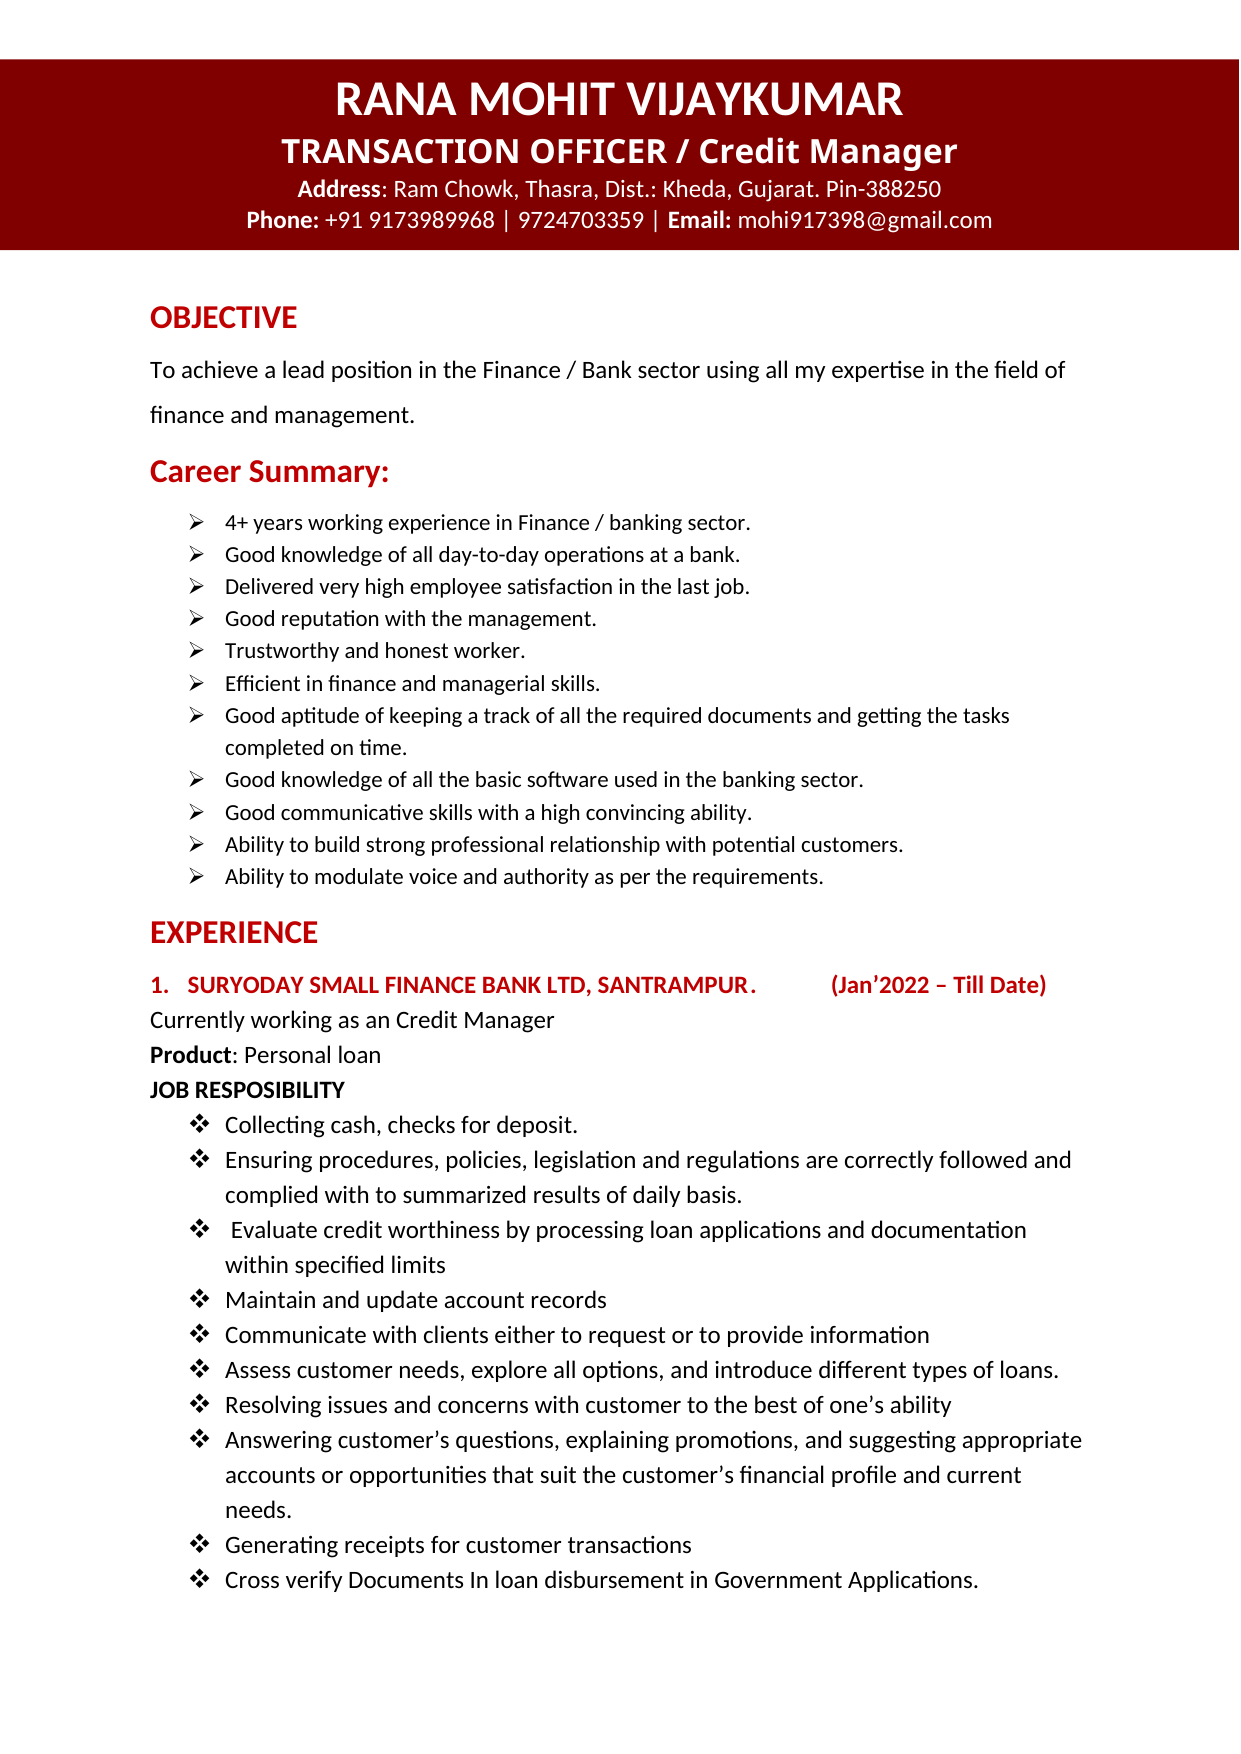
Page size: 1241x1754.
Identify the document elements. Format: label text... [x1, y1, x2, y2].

subtitle To achieve a lead position in the Finance / Bank sector using all my expertise in the field of finance and management. [150, 354, 1090, 430]
list Trustworthy and honest worker. [187, 637, 1090, 665]
list Evaluate credit worthiness by processing loan applications and documentation within specified limits [187, 1214, 1090, 1280]
list Good knowledge of all day-to-day operations at a bank. [187, 540, 1090, 568]
subtitle OBJECTIVE [150, 296, 1090, 336]
list Ability to modulate voice and authority as per the requirements. [187, 862, 1090, 890]
list Efficient in finance and managerial skills. [187, 669, 1090, 697]
list Cross verify Documents In loan disbursement in Government Applications. [187, 1564, 1090, 1595]
text JOB RESPOSIBILITY [150, 1074, 1090, 1105]
list 4+ years working experience in Finance / banking sector. [187, 508, 1090, 536]
list Good knowledge of all the basic software used in the banking sector. [187, 765, 1090, 793]
list Communicate with clients either to request or to provide information [187, 1319, 1090, 1350]
text Currently working as an Credit Manager [150, 1004, 1090, 1035]
subtitle EXPERIENCE [150, 911, 1090, 952]
list SURYODAY SMALL FINANCE BANK LTD, SANTRAMPUR . (Jan’2022 – Till Date) [150, 969, 1090, 1000]
list Collecting cash, checks for deposit. [187, 1109, 1090, 1140]
text Product: Personal loan [150, 1039, 1090, 1070]
list Resolving issues and concerns with customer to the best of one’s ability [187, 1389, 1090, 1420]
list Good aptitude of keeping a track of all the required documents and getting the tasks completed on time. [187, 701, 1090, 761]
list Delivered very high employee satisfaction in the last job. [187, 572, 1090, 600]
list Ensuring procedures, policies, legislation and regulations are correctly followed and complied with to summarized results of daily basis. [187, 1144, 1090, 1210]
list Good communicative skills with a high convincing ability. [187, 798, 1090, 826]
list Good reputation with the management. [187, 604, 1090, 632]
list Maintain and update account records [187, 1284, 1090, 1315]
list Generating receipts for customer transactions [187, 1529, 1090, 1560]
list Ability to build strong professional relationship with potential customers. [187, 830, 1090, 858]
list Answering customer’s questions, explaining promotions, and suggesting appropriate accounts or opportunities that suit the customer’s financial profile and current needs. [187, 1424, 1090, 1525]
subtitle Career Summary: [150, 449, 1090, 490]
list Assess customer needs, explore all options, and introduce different types of loans. [187, 1354, 1090, 1385]
